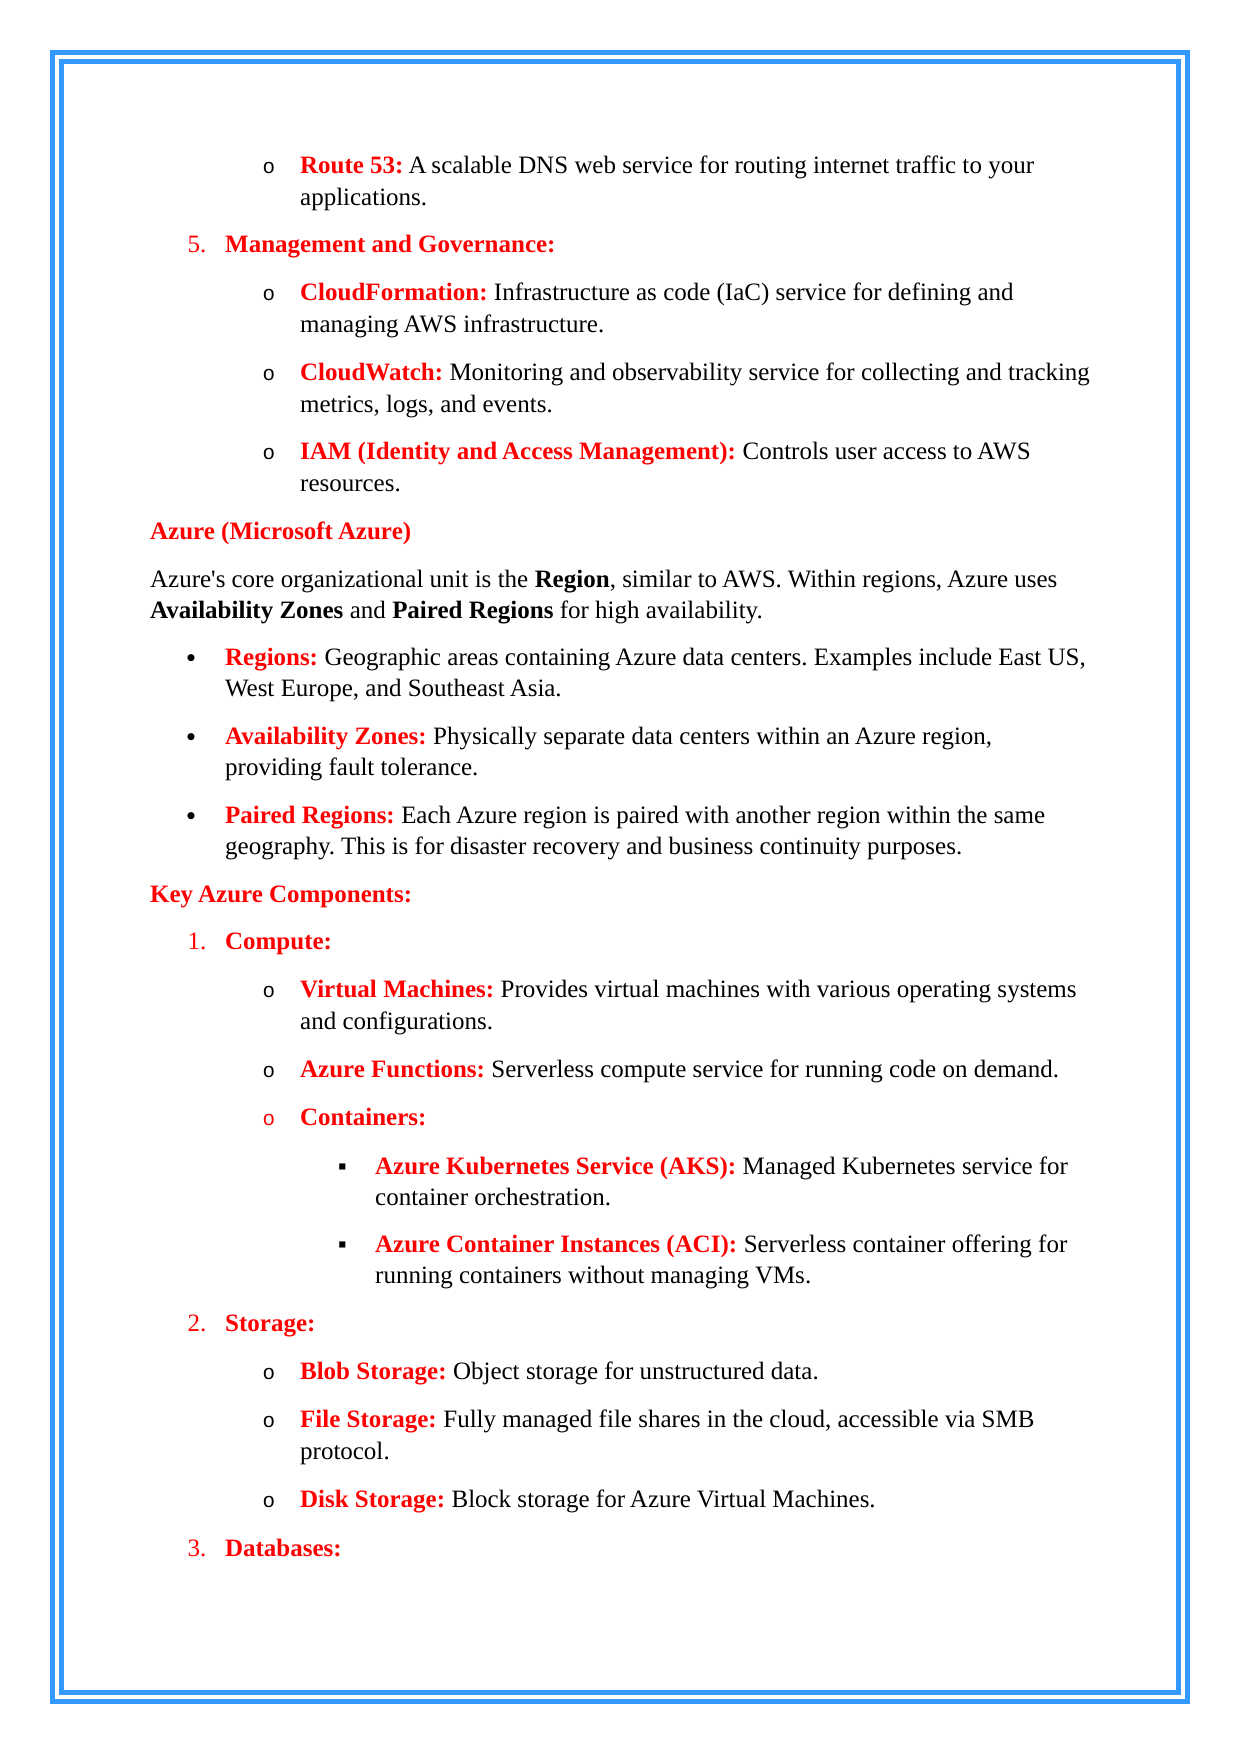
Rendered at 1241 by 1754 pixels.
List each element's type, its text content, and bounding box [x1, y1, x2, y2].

list Compute: [187, 926, 1090, 955]
list CloudFormation: Infrastructure as code (IaC) service for defining and managing AWS infrastructure. [262, 277, 1090, 338]
list Azure Container Instances (ACI): Serverless container offering for running containers without managing VMs. [337, 1229, 1090, 1289]
list Azure Functions: Serverless compute service for running code on demand. [262, 1054, 1090, 1083]
list Containers: [262, 1102, 1090, 1132]
list Regions: Geographic areas containing Azure data centers. Examples include East US, West Europe, and Southeast Asia. [187, 642, 1090, 702]
text Key Azure Components: [150, 879, 1090, 907]
list Management and Governance: [187, 229, 1090, 258]
list Availability Zones: Physically separate data centers within an Azure region, providing fault tolerance. [187, 721, 1090, 781]
list Route 53: A scalable DNS web service for routing internet traffic to your applications. [262, 150, 1090, 211]
list Disk Storage: Block storage for Azure Virtual Machines. [262, 1484, 1090, 1514]
list Databases: [187, 1533, 1090, 1561]
text Azure's core organizational unit is the Region, similar to AWS. Within regions, Azure uses Availability Zones and Paired Regions for high availability. [150, 564, 1090, 623]
list Azure Kubernetes Service (AKS): Managed Kubernetes service for container orchestration. [337, 1151, 1090, 1211]
list IAM (Identity and Access Management): Controls user access to AWS resources. [262, 436, 1090, 497]
list Virtual Machines: Provides virtual machines with various operating systems and configurations. [262, 974, 1090, 1035]
list CloudWatch: Monitoring and observability service for collecting and tracking metrics, logs, and events. [262, 357, 1090, 417]
list Blob Storage: Object storage for unstructured data. [262, 1356, 1090, 1386]
text Azure (Microsoft Azure) [150, 516, 1090, 545]
list Paired Regions: Each Azure region is paired with another region within the same geography. This is for disaster recovery and business continuity purposes. [187, 800, 1090, 860]
list File Storage: Fully managed file shares in the cloud, accessible via SMB protocol. [262, 1404, 1090, 1465]
list Storage: [187, 1308, 1090, 1337]
